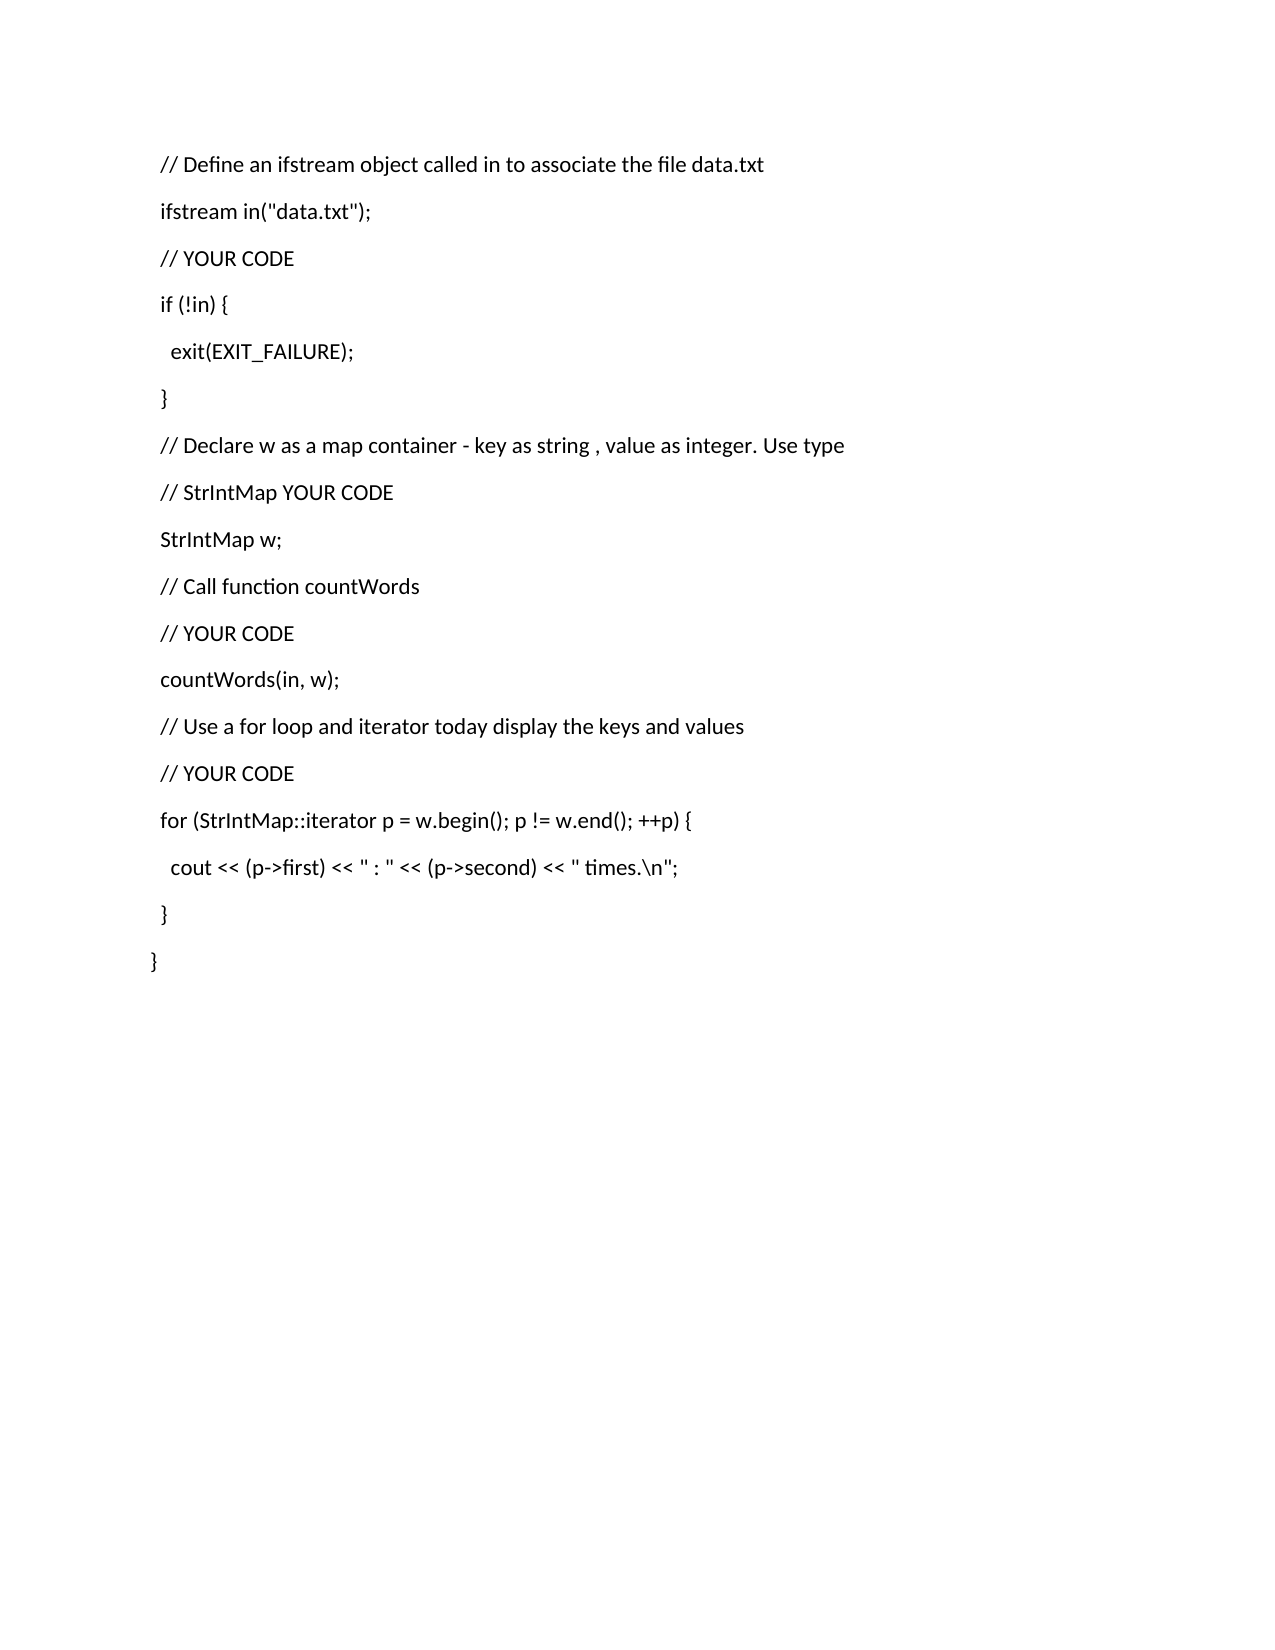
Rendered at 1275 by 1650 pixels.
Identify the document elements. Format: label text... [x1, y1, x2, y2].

text // YOUR CODE [150, 619, 1125, 647]
text // Define an ifstream object called in to associate the file data.txt [150, 150, 1125, 178]
text // Call function countWords [150, 572, 1125, 600]
text if (!in) { [150, 291, 1125, 319]
text // Use a for loop and iterator today display the keys and values [150, 712, 1125, 741]
text exit(EXIT_FAILURE); [150, 337, 1125, 366]
text // YOUR CODE [150, 244, 1125, 272]
text // Declare w as a map container - key as string , value as integer. Use type [150, 431, 1125, 459]
text StrIntMap w; [150, 525, 1125, 553]
text } [150, 947, 1125, 975]
text ifstream in("data.txt"); [150, 197, 1125, 225]
text } [150, 900, 1125, 928]
text cout << (p->first) << " : " << (p->second) << " times.\n"; [150, 853, 1125, 881]
text countWords(in, w); [150, 666, 1125, 694]
text // StrIntMap YOUR CODE [150, 478, 1125, 506]
text } [150, 384, 1125, 412]
text // YOUR CODE [150, 759, 1125, 787]
text for (StrIntMap::iterator p = w.begin(); p != w.end(); ++p) { [150, 806, 1125, 834]
